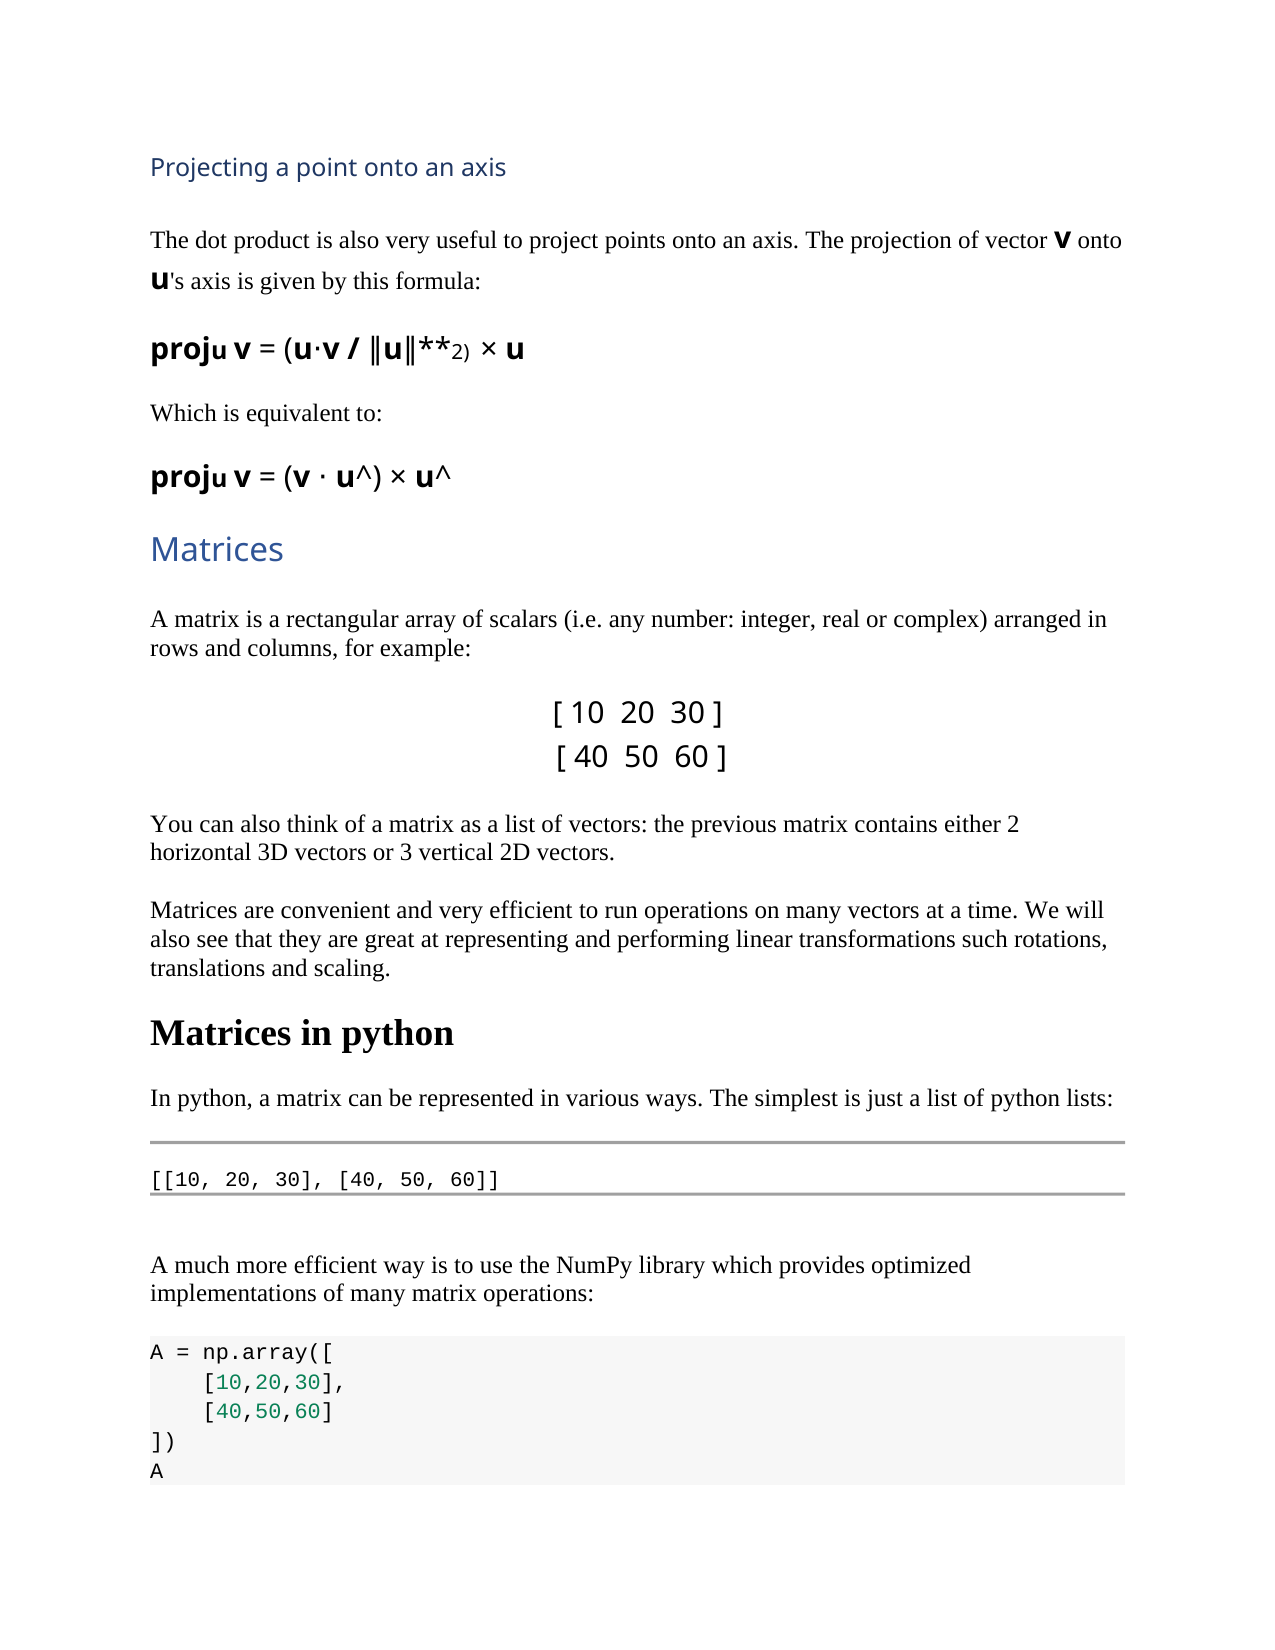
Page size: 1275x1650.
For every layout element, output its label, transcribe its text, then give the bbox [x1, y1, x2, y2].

text The dot product is also very useful to project points onto an axis. The projection of vector v onto u's axis is given by this formula: [150, 216, 1125, 298]
text [10,20,30], [150, 1366, 1125, 1396]
text ]) [150, 1426, 1125, 1455]
text [[10, 20, 30], [40, 50, 60]] [150, 1169, 1125, 1192]
text A = np.array([ [150, 1336, 1125, 1366]
text Matrices are convenient and very efficient to run operations on many vectors at a time. We will also see that they are great at representing and performing linear transformations such rotations, translations and scaling. [150, 895, 1125, 982]
text A matrix is a rectangular array of scalars (i.e. any number: integer, real or complex) arranged in rows and columns, for example: [150, 604, 1125, 662]
text proju v = (u⋅v / ∥u∥**2) × u [150, 327, 1125, 368]
text A much more efficient way is to use the NumPy library which provides optimized implementations of many matrix operations: [150, 1250, 1125, 1307]
text Matrices in python [150, 1011, 1125, 1054]
text [40,50,60] [150, 1396, 1125, 1426]
text [ 40 50 60 ] [150, 735, 1125, 776]
subtitle Matrices [150, 526, 1125, 571]
subtitle Projecting a point onto an axis [150, 150, 1125, 184]
text [ 10 20 30 ] [150, 691, 1125, 732]
text You can also think of a matrix as a list of vectors: the previous matrix contains either 2 horizontal 3D vectors or 3 vertical 2D vectors. [150, 809, 1125, 866]
text A [150, 1455, 1125, 1485]
text proju v = (v ⋅ u^) × u^ [150, 456, 1125, 497]
text Which is equivalent to: [150, 398, 1125, 426]
text In python, a matrix can be represented in various ways. The simplest is just a list of python lists: [150, 1083, 1125, 1112]
